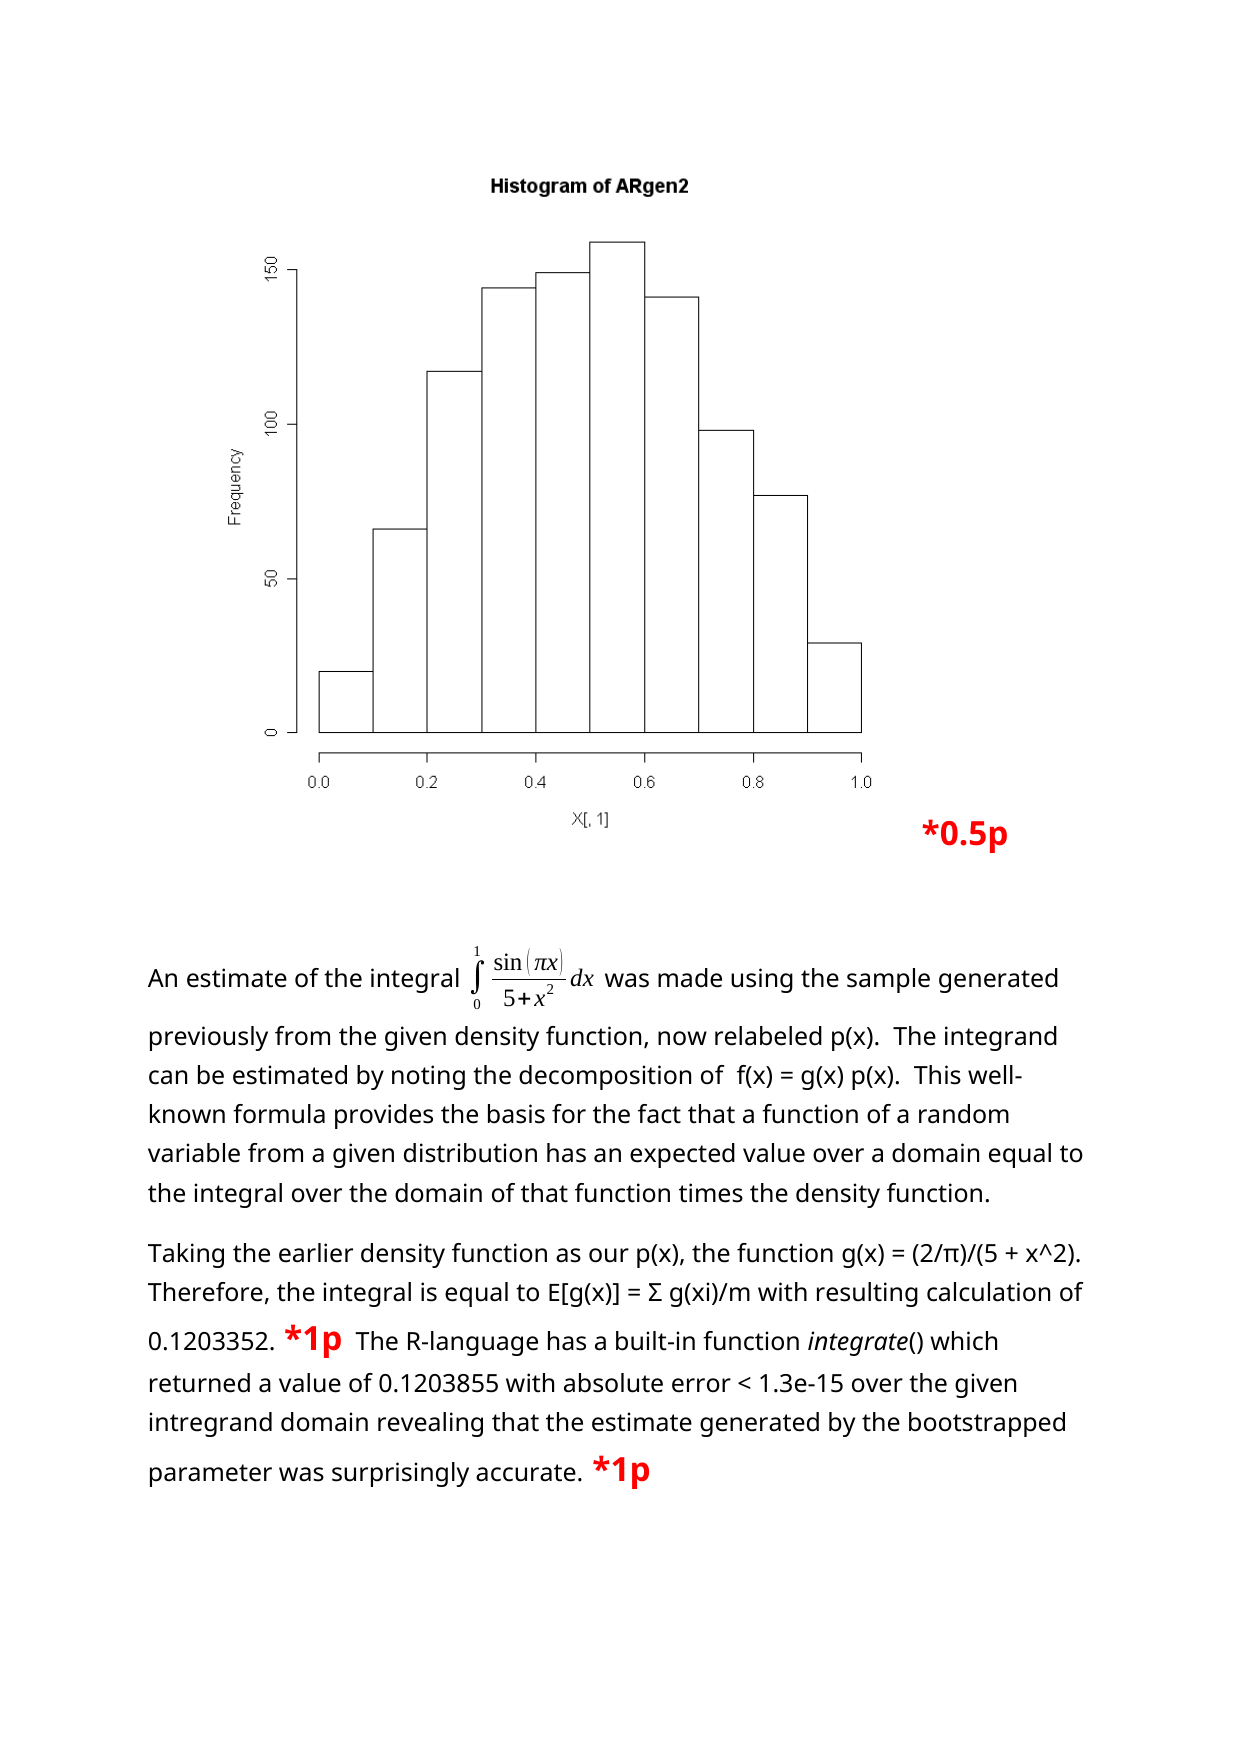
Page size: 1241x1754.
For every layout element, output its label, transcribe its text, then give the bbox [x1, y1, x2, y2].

picture [222, 147, 922, 846]
text Taking the earlier density function as our p(x), the function g(x) = (2/π)/(5 + x^2). Therefore, the integral is equal to E[g(x)] = Σ g(xi)/m with resulting calculation of 0.1203352. *1p The R-language has a built-in function integrate() which returned a value of 0.1203855 with absolute error < 1.3e-15 over the given intregrand domain revealing that the estimate generated by the bootstrapped parameter was surprisingly accurate. *1p [148, 1235, 1093, 1491]
text An estimate of the integral was made using the sample generated previously from the given density function, now relabeled p(x). The integrand can be estimated by noting the decomposition of f(x) = g(x) p(x). This well-known formula provides the basis for the fact that a function of a random variable from a given distribution has an expected value over a domain equal to the integral over the domain of that function times the density function. [148, 943, 1093, 1209]
